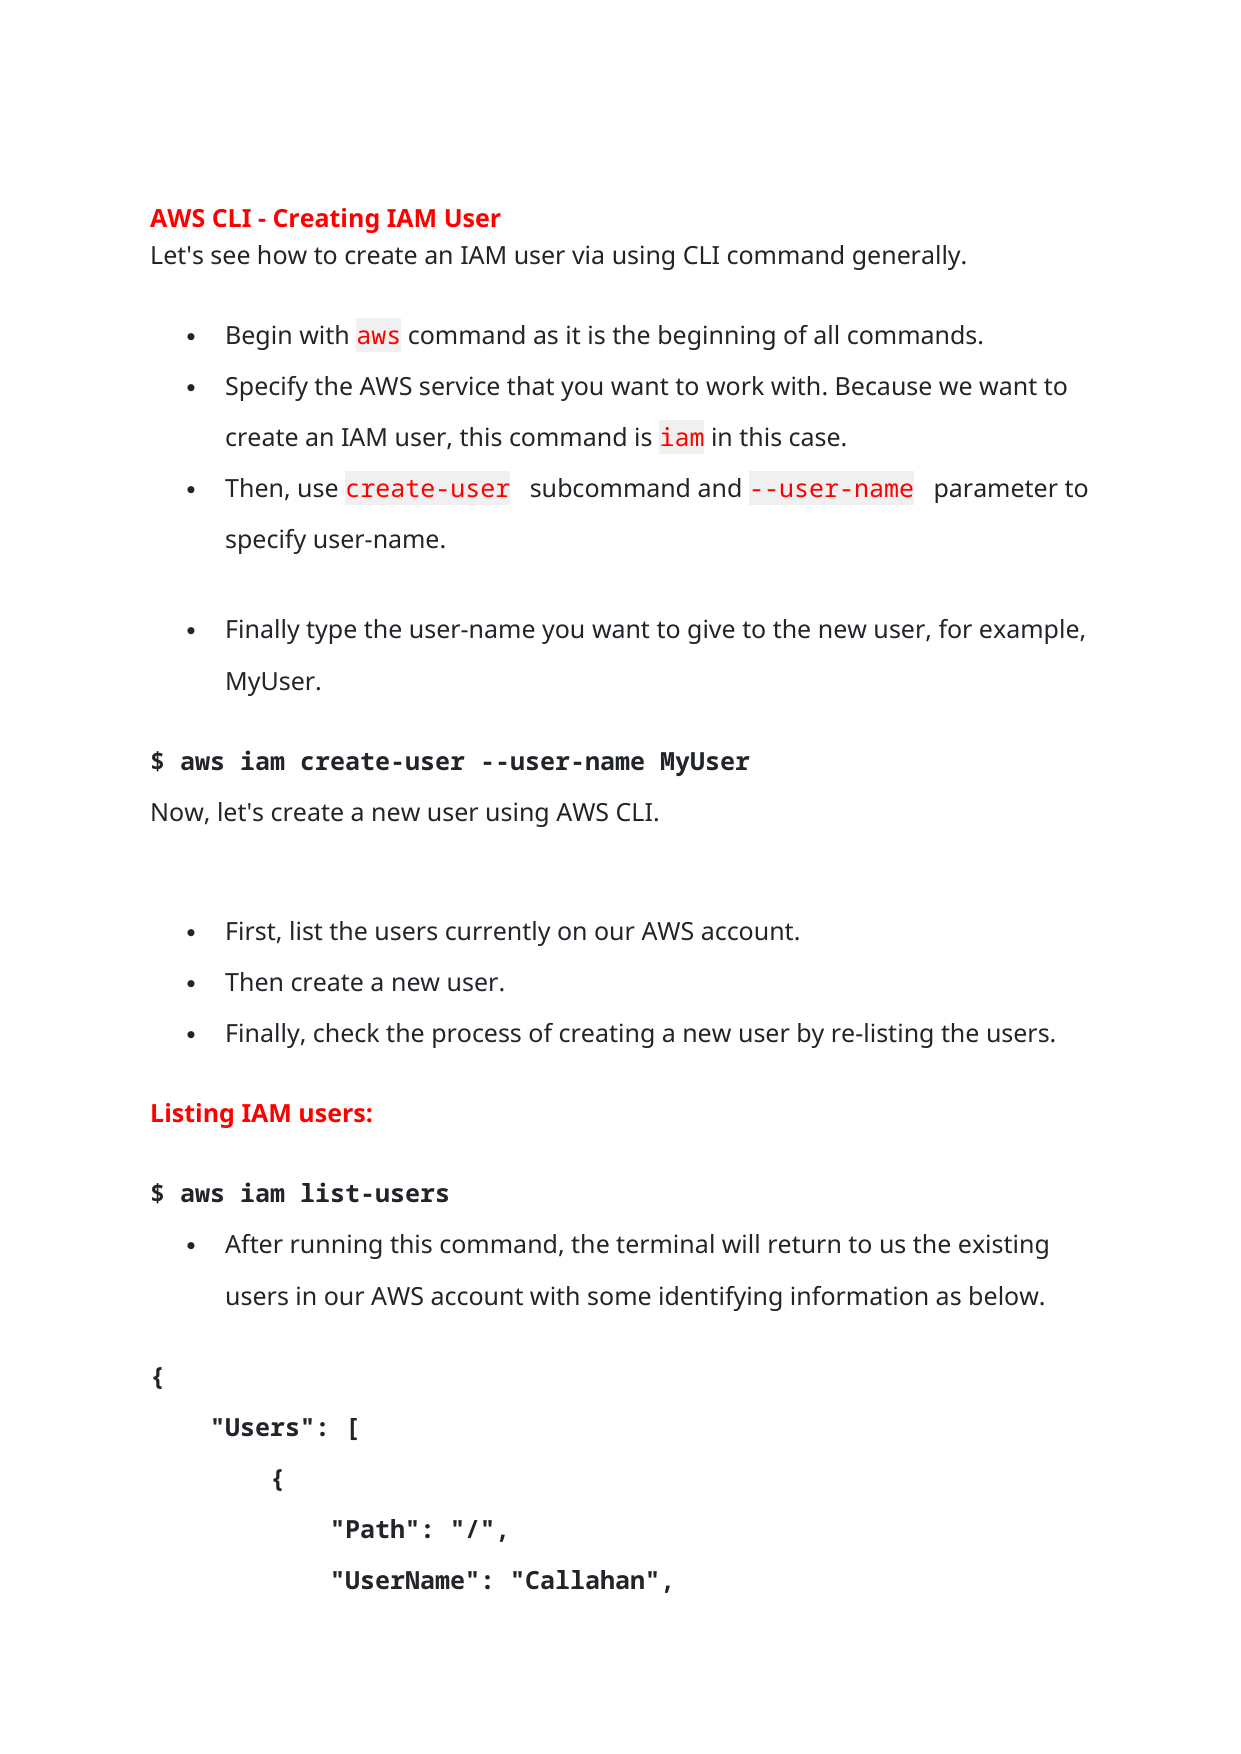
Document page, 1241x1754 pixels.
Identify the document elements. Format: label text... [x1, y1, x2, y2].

list Begin with aws command as it is the beginning of all commands. [401, 318, 1090, 352]
text "Users": [ [150, 1409, 1090, 1443]
text Now, let's create a new user using AWS CLI. [150, 794, 1090, 871]
list First, list the users currently on our AWS account. [187, 914, 1090, 948]
text "UserName": "Callahan", [150, 1563, 1090, 1597]
text { [150, 1461, 1090, 1494]
text { [150, 1358, 1090, 1392]
text Let's see how to create an IAM user via using CLI command generally. [150, 238, 1090, 272]
text $ aws iam list-users [150, 1176, 1090, 1210]
list Finally, check the process of creating a new user by re-listing the users. [187, 1016, 1090, 1050]
text $ aws iam create-user --user-name MyUser [150, 743, 1090, 777]
list Then create a new user. [187, 965, 1090, 999]
list Then, use create-user subcommand and --user-name parameter to specify user-name. [187, 471, 1090, 598]
list Finally type the user-name you want to give to the new user, for example, MyUser. [187, 612, 1090, 697]
list Specify the AWS service that you want to work with. Because we want to create an IAM user, this command is iam in this case. [187, 369, 1090, 454]
list After running this command, the terminal will return to us the existing users in our AWS account with some identifying information as below. [187, 1227, 1090, 1312]
text "Path": "/", [150, 1512, 1090, 1546]
list Begin with aws command as it is the beginning of all commands. [187, 318, 356, 352]
text Listing IAM users: [150, 1096, 1090, 1130]
subtitle AWS CLI - Creating IAM User [150, 201, 1090, 235]
